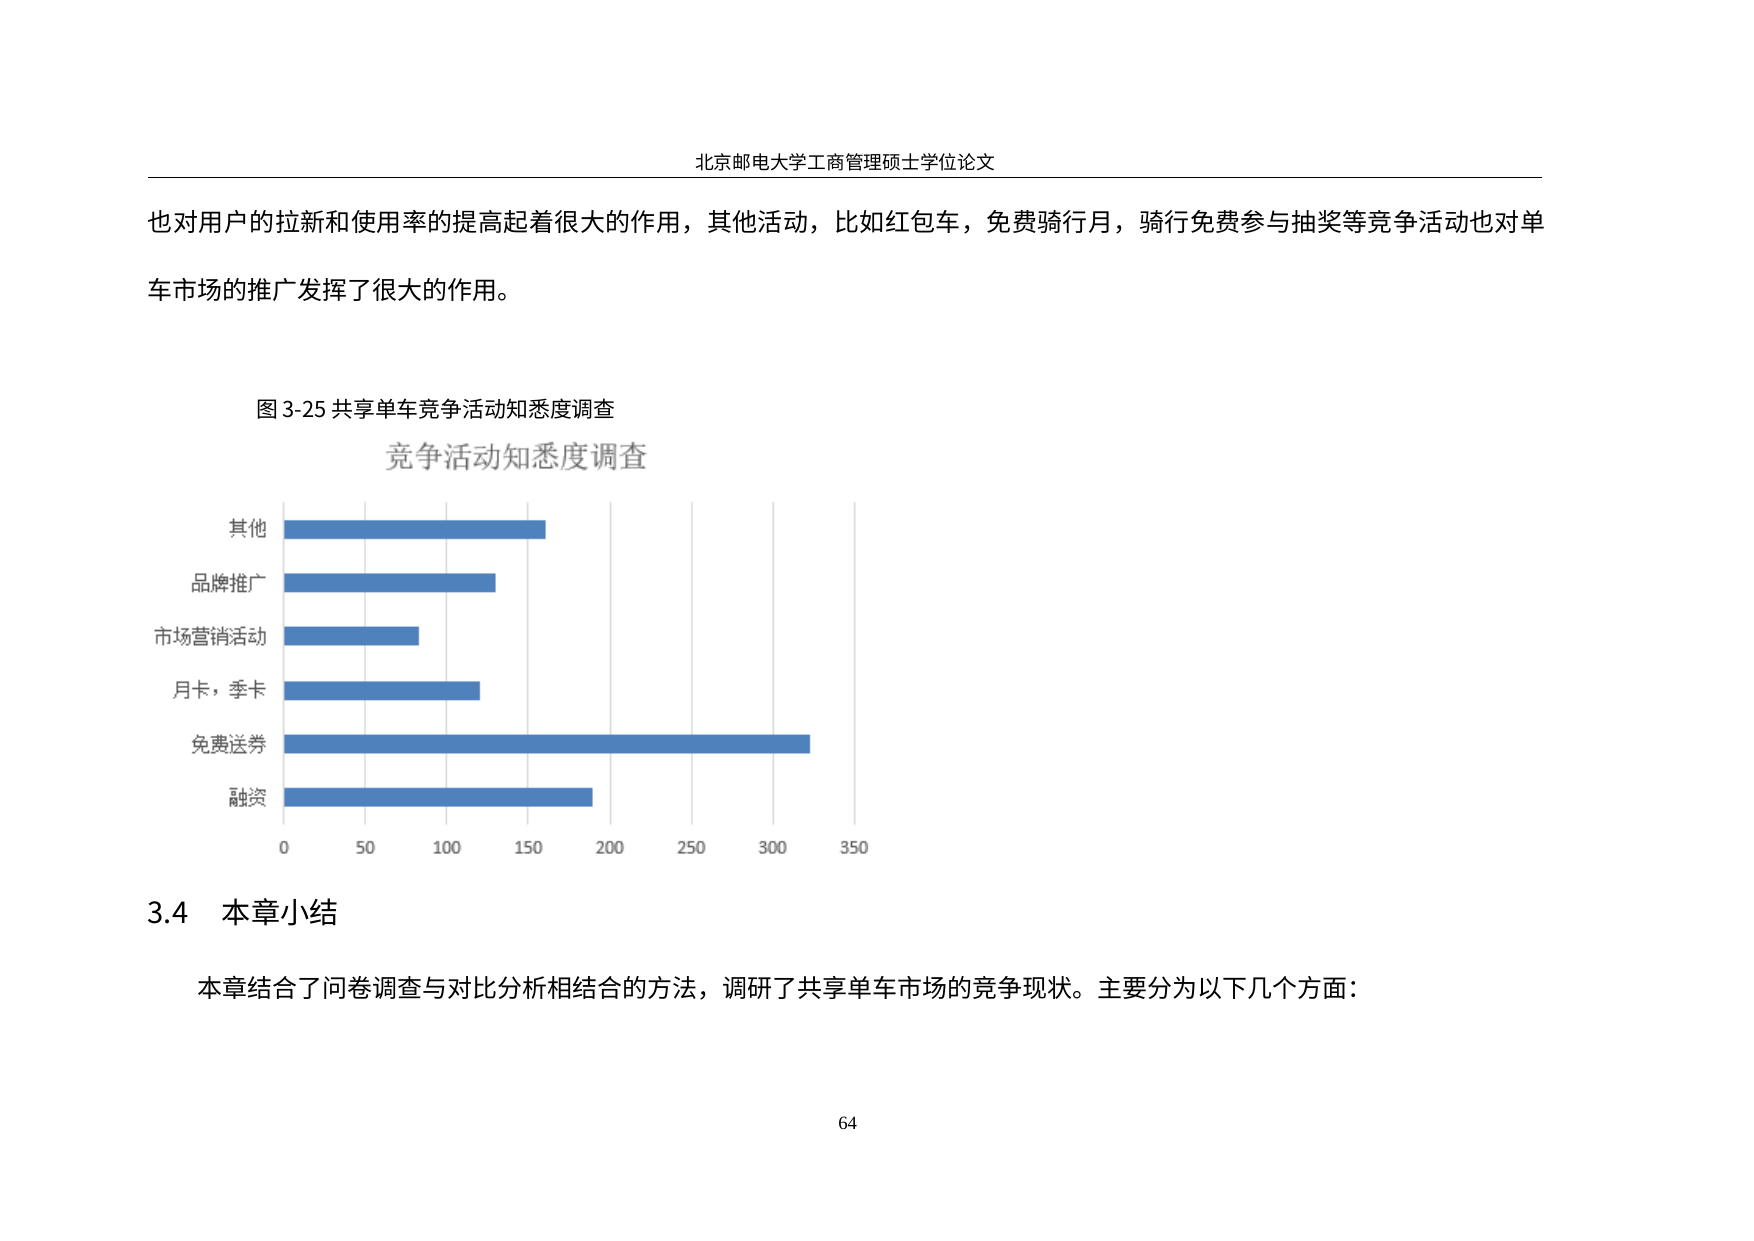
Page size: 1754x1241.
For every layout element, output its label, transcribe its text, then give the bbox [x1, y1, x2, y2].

picture [147, 425, 887, 868]
text 本章结合了问卷调查与对比分析相结合的方法，调研了共享单车市场的竞争现状。主要分为以下几个方面： [148, 953, 1547, 1021]
text 图3-25 共享单车竞争活动知悉度调查 [148, 391, 1547, 425]
subtitle 本章小结 [148, 876, 1547, 944]
